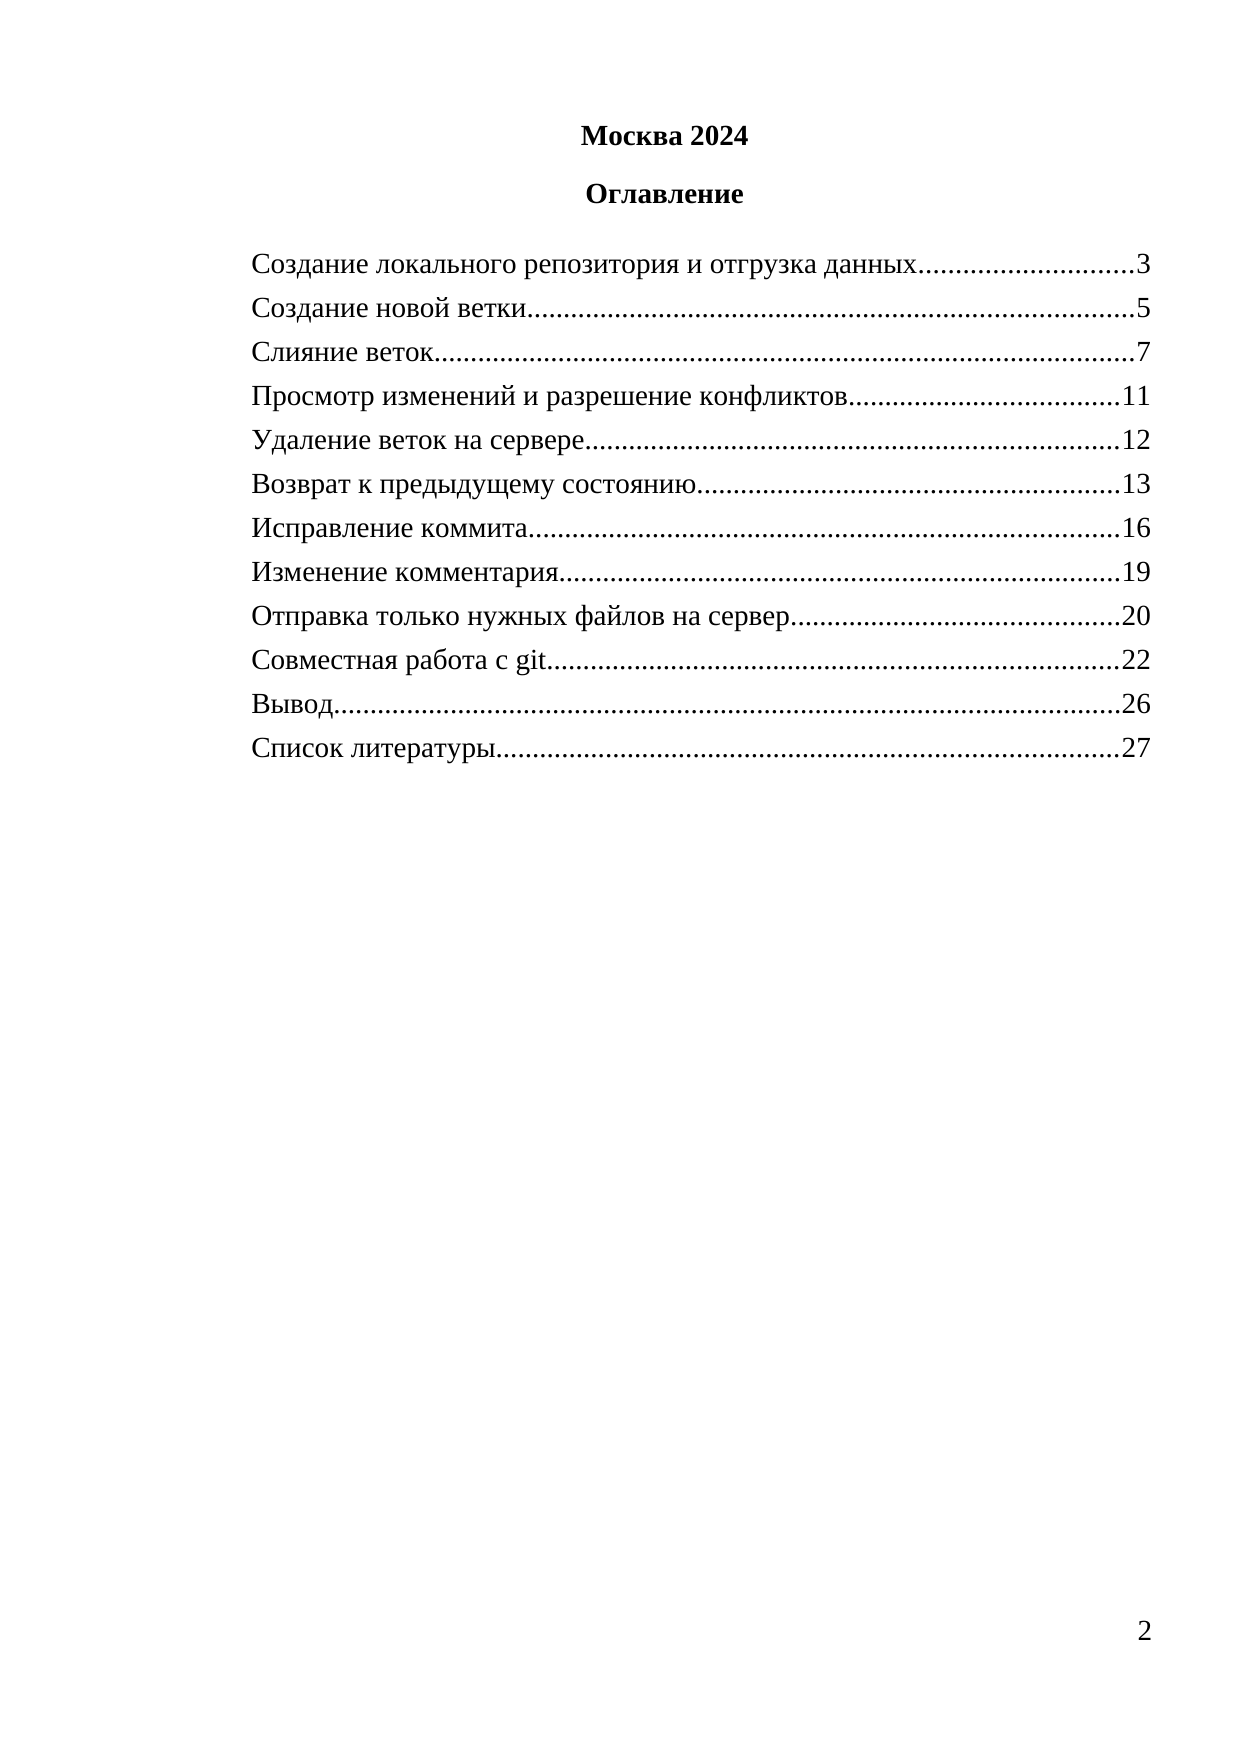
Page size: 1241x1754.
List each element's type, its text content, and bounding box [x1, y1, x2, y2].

text Москва 2024 [177, 118, 1152, 152]
